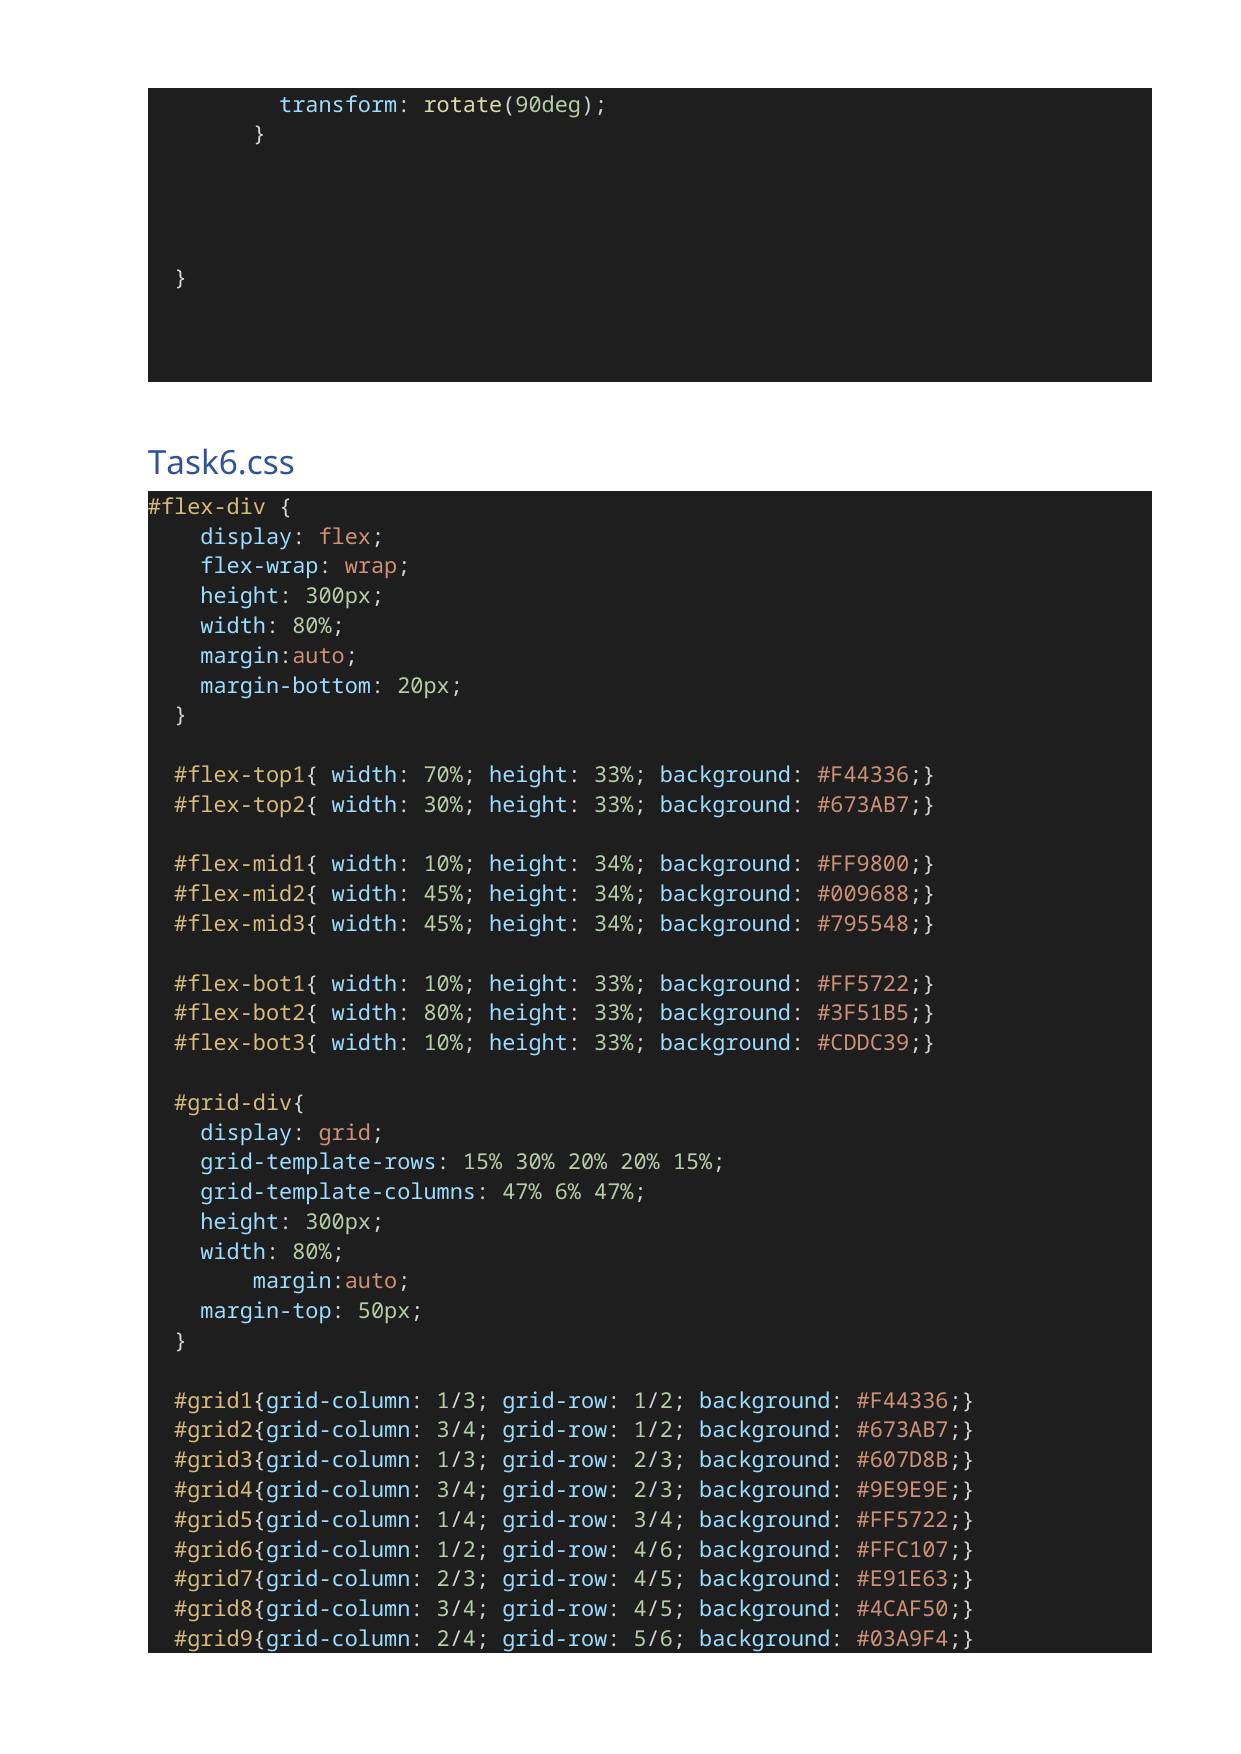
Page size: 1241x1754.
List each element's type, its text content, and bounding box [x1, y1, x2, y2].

text height: 300px; [148, 580, 1152, 610]
text #flex-mid2{ width: 45%; height: 34%; background: #009688;} [148, 878, 1152, 908]
text #flex-bot2{ width: 80%; height: 33%; background: #3F51B5;} [148, 997, 1152, 1027]
text #flex-bot3{ width: 10%; height: 33%; background: #CDDC39;} [148, 1027, 1152, 1057]
text } [148, 118, 1152, 148]
text #grid7{grid-column: 2/3; grid-row: 4/5; background: #E91E63;} [148, 1563, 1152, 1593]
text #grid6{grid-column: 1/2; grid-row: 4/6; background: #FFC107;} [148, 1534, 1152, 1563]
text #grid3{grid-column: 1/3; grid-row: 2/3; background: #607D8B;} [148, 1444, 1152, 1474]
subtitle Task6.css [148, 439, 1152, 484]
text width: 80%; [148, 1236, 1152, 1266]
text margin-bottom: 20px; [148, 670, 1152, 699]
text width: 80%; [148, 610, 1152, 640]
text #flex-bot1{ width: 10%; height: 33%; background: #FF5722;} [148, 968, 1152, 997]
text } [148, 1325, 1152, 1355]
text #flex-mid3{ width: 45%; height: 34%; background: #795548;} [148, 908, 1152, 938]
text #flex-top2{ width: 30%; height: 33%; background: #673AB7;} [148, 789, 1152, 819]
text #grid5{grid-column: 1/4; grid-row: 3/4; background: #FF5722;} [148, 1504, 1152, 1534]
text #grid4{grid-column: 3/4; grid-row: 2/3; background: #9E9E9E;} [148, 1474, 1152, 1504]
text margin:auto; [148, 640, 1152, 670]
text #flex-div { [148, 491, 1152, 521]
text margin:auto; [148, 1266, 1152, 1295]
text #flex-mid1{ width: 10%; height: 34%; background: #FF9800;} [148, 848, 1152, 878]
text #grid9{grid-column: 2/4; grid-row: 5/6; background: #03A9F4;} [148, 1623, 1152, 1653]
text #grid2{grid-column: 3/4; grid-row: 1/2; background: #673AB7;} [148, 1414, 1152, 1444]
text #grid-div{ [148, 1087, 1152, 1117]
text #grid8{grid-column: 3/4; grid-row: 4/5; background: #4CAF50;} [148, 1593, 1152, 1623]
text height: 300px; [148, 1206, 1152, 1236]
text display: flex; [148, 521, 1152, 551]
text grid-template-columns: 47% 6% 47%; [148, 1176, 1152, 1206]
text transform: rotate(90deg); [148, 88, 1152, 118]
text flex-wrap: wrap; [148, 551, 1152, 580]
text grid-template-rows: 15% 30% 20% 20% 15%; [148, 1146, 1152, 1176]
text } [148, 699, 1152, 729]
text } [148, 262, 1152, 292]
text #flex-top1{ width: 70%; height: 33%; background: #F44336;} [148, 759, 1152, 789]
text display: grid; [148, 1117, 1152, 1146]
text #grid1{grid-column: 1/3; grid-row: 1/2; background: #F44336;} [148, 1385, 1152, 1414]
text margin-top: 50px; [148, 1295, 1152, 1325]
